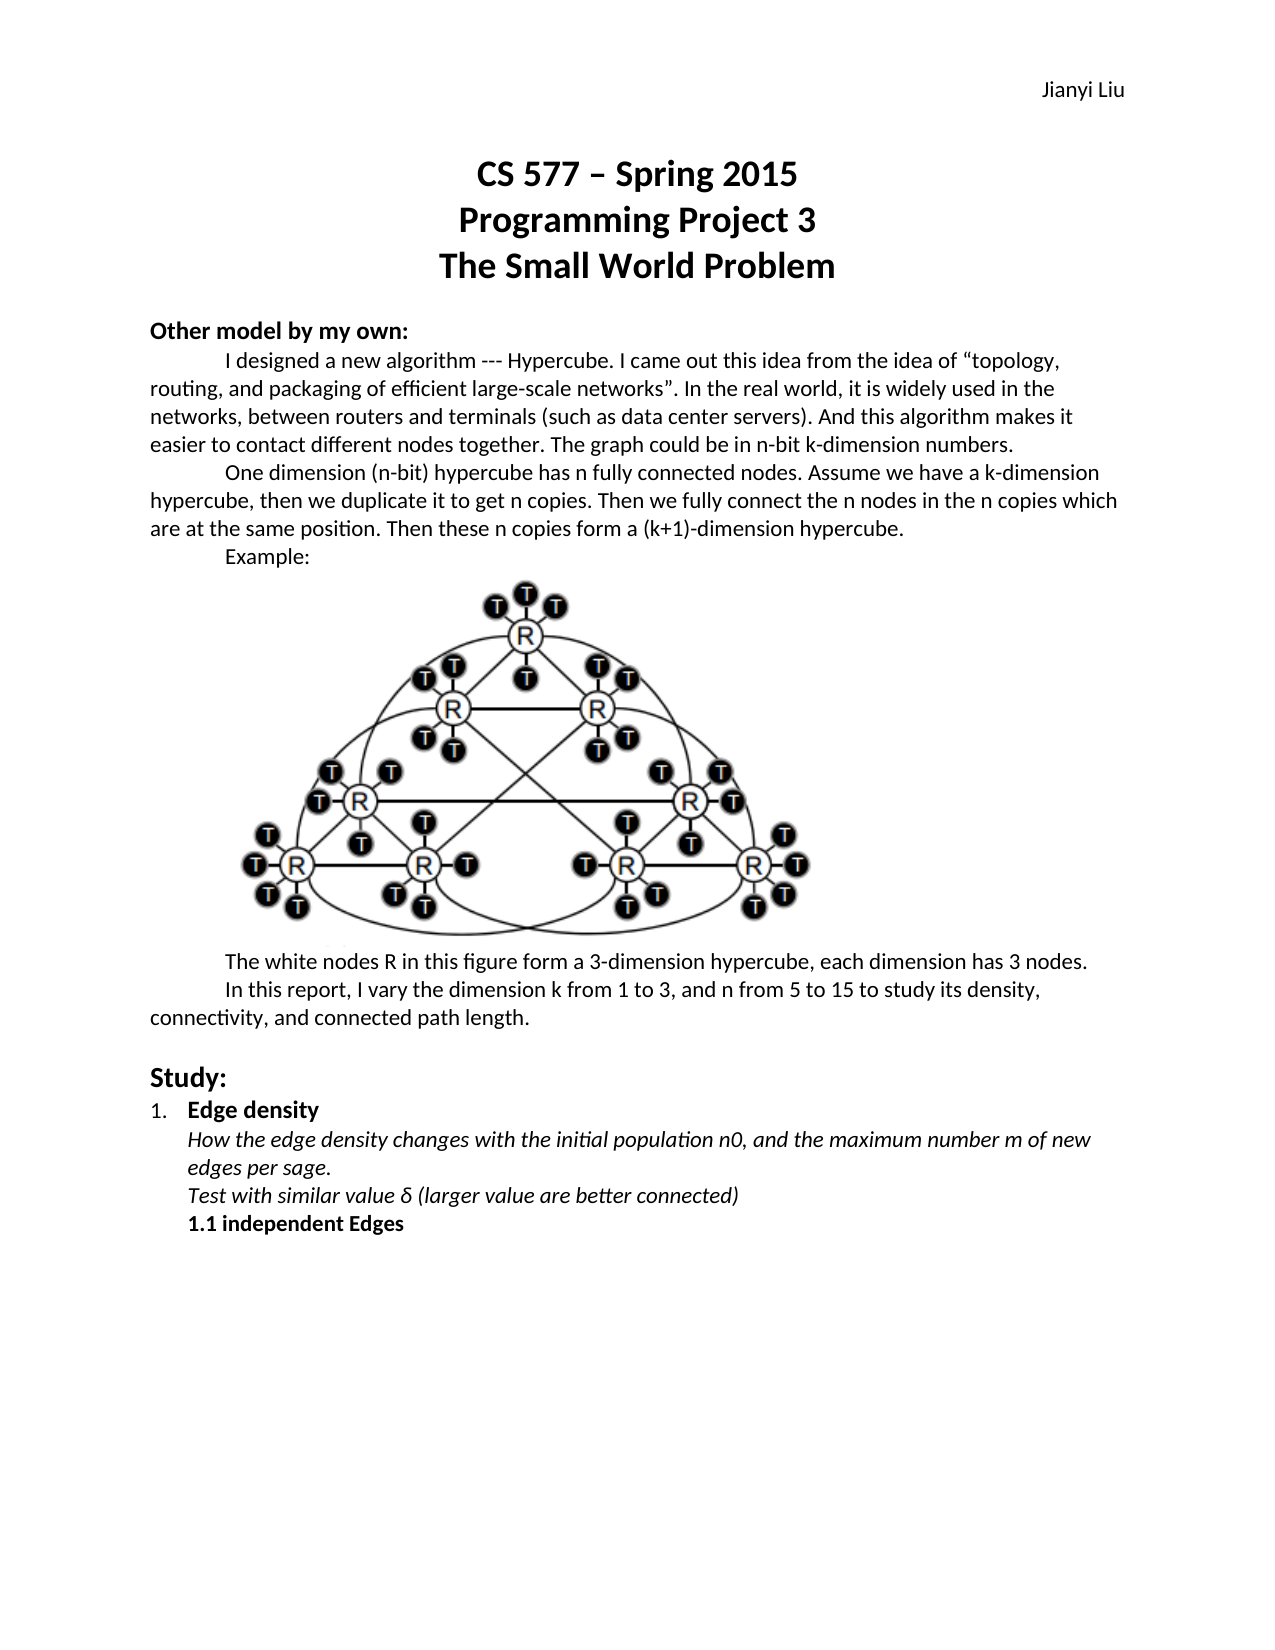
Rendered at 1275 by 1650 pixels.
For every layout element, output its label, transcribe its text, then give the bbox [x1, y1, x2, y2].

list How the edge density changes with the initial population n0, and the maximum number m of new edges per sage. [187, 1125, 1125, 1181]
text I designed a new algorithm --- Hypercube. I came out this idea from the idea of “topology, routing, and packaging of efficient large-scale networks”. In the real world, it is widely used in the networks, between routers and terminals (such as data center servers). And this algorithm makes it easier to contact different nodes together. The graph could be in n-bit k-dimension numbers. [150, 346, 1125, 458]
list Edge density [150, 1094, 1125, 1125]
text Example: [150, 542, 1125, 570]
text CS 577 – Spring 2015 [150, 150, 1125, 196]
text Programming Project 3 [150, 196, 1125, 242]
text 1.1 independent Edges [150, 1209, 1125, 1237]
text The white nodes R in this figure form a 3-dimension hypercube, each dimension has 3 nodes. [150, 947, 1125, 975]
text Test with similar value δ (larger value are better connected) [150, 1181, 1125, 1209]
text One dimension (n-bit) hypercube has n fully connected nodes. Assume we have a k-dimension hypercube, then we duplicate it to get n copies. Then we fully connect the n nodes in the n copies which are at the same position. Then these n copies form a (k+1)-dimension hypercube. [150, 458, 1125, 542]
text In this report, I vary the dimension k from 1 to 3, and n from 5 to 15 to study its density, connectivity, and connected path length. [150, 975, 1125, 1031]
text Other model by my own: [150, 316, 1125, 346]
picture [225, 570, 833, 947]
text Study: [150, 1059, 1125, 1094]
text The Small World Problem [150, 242, 1125, 287]
